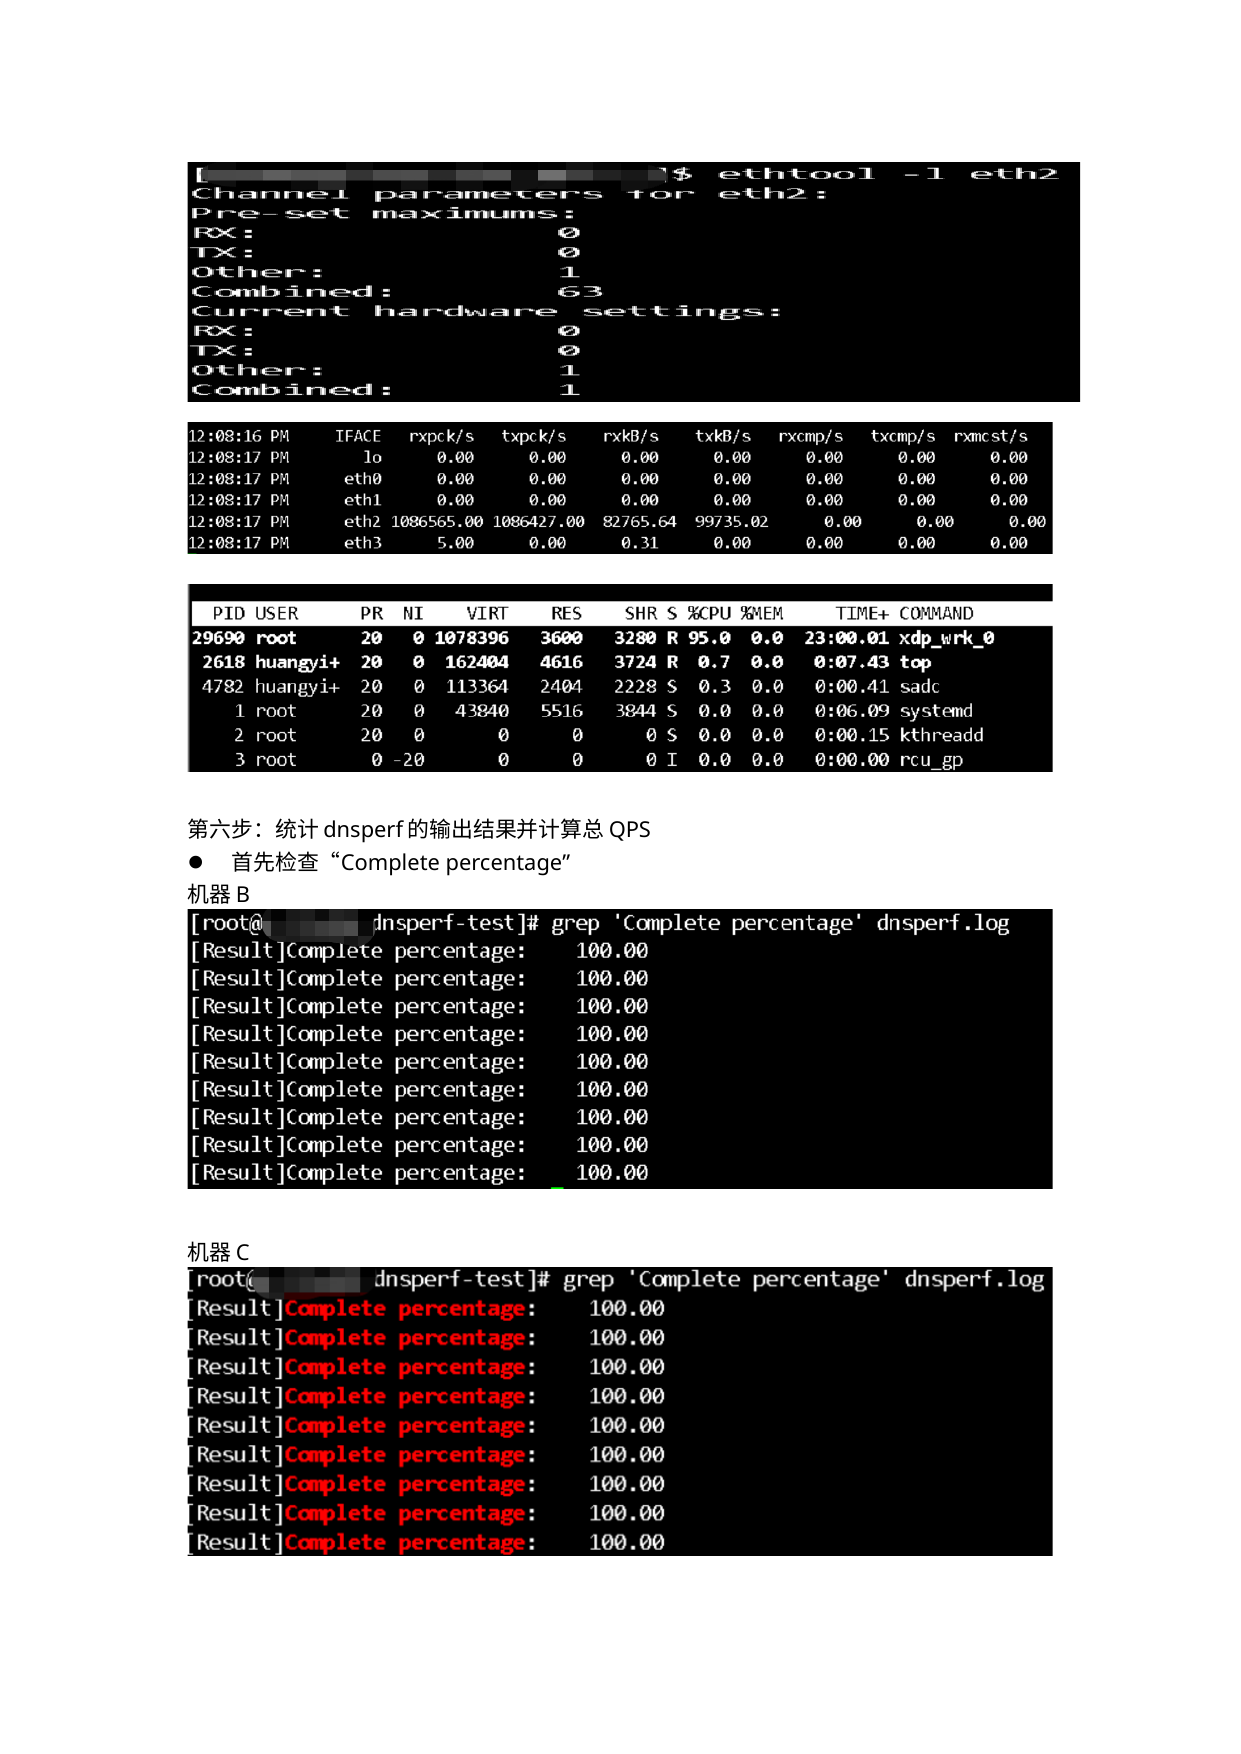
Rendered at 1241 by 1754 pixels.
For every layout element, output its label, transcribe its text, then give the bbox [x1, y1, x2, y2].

picture [187, 162, 1080, 402]
picture [187, 1267, 1053, 1556]
picture [187, 422, 1053, 554]
text 机器B [187, 877, 1053, 909]
picture [187, 909, 1053, 1189]
list 首先检查“Complete percentage” [187, 844, 1053, 877]
picture [187, 584, 1053, 772]
text 第六步：统计dnsperf的输出结果并计算总QPS [187, 812, 1053, 844]
text 机器C [187, 1234, 1053, 1267]
